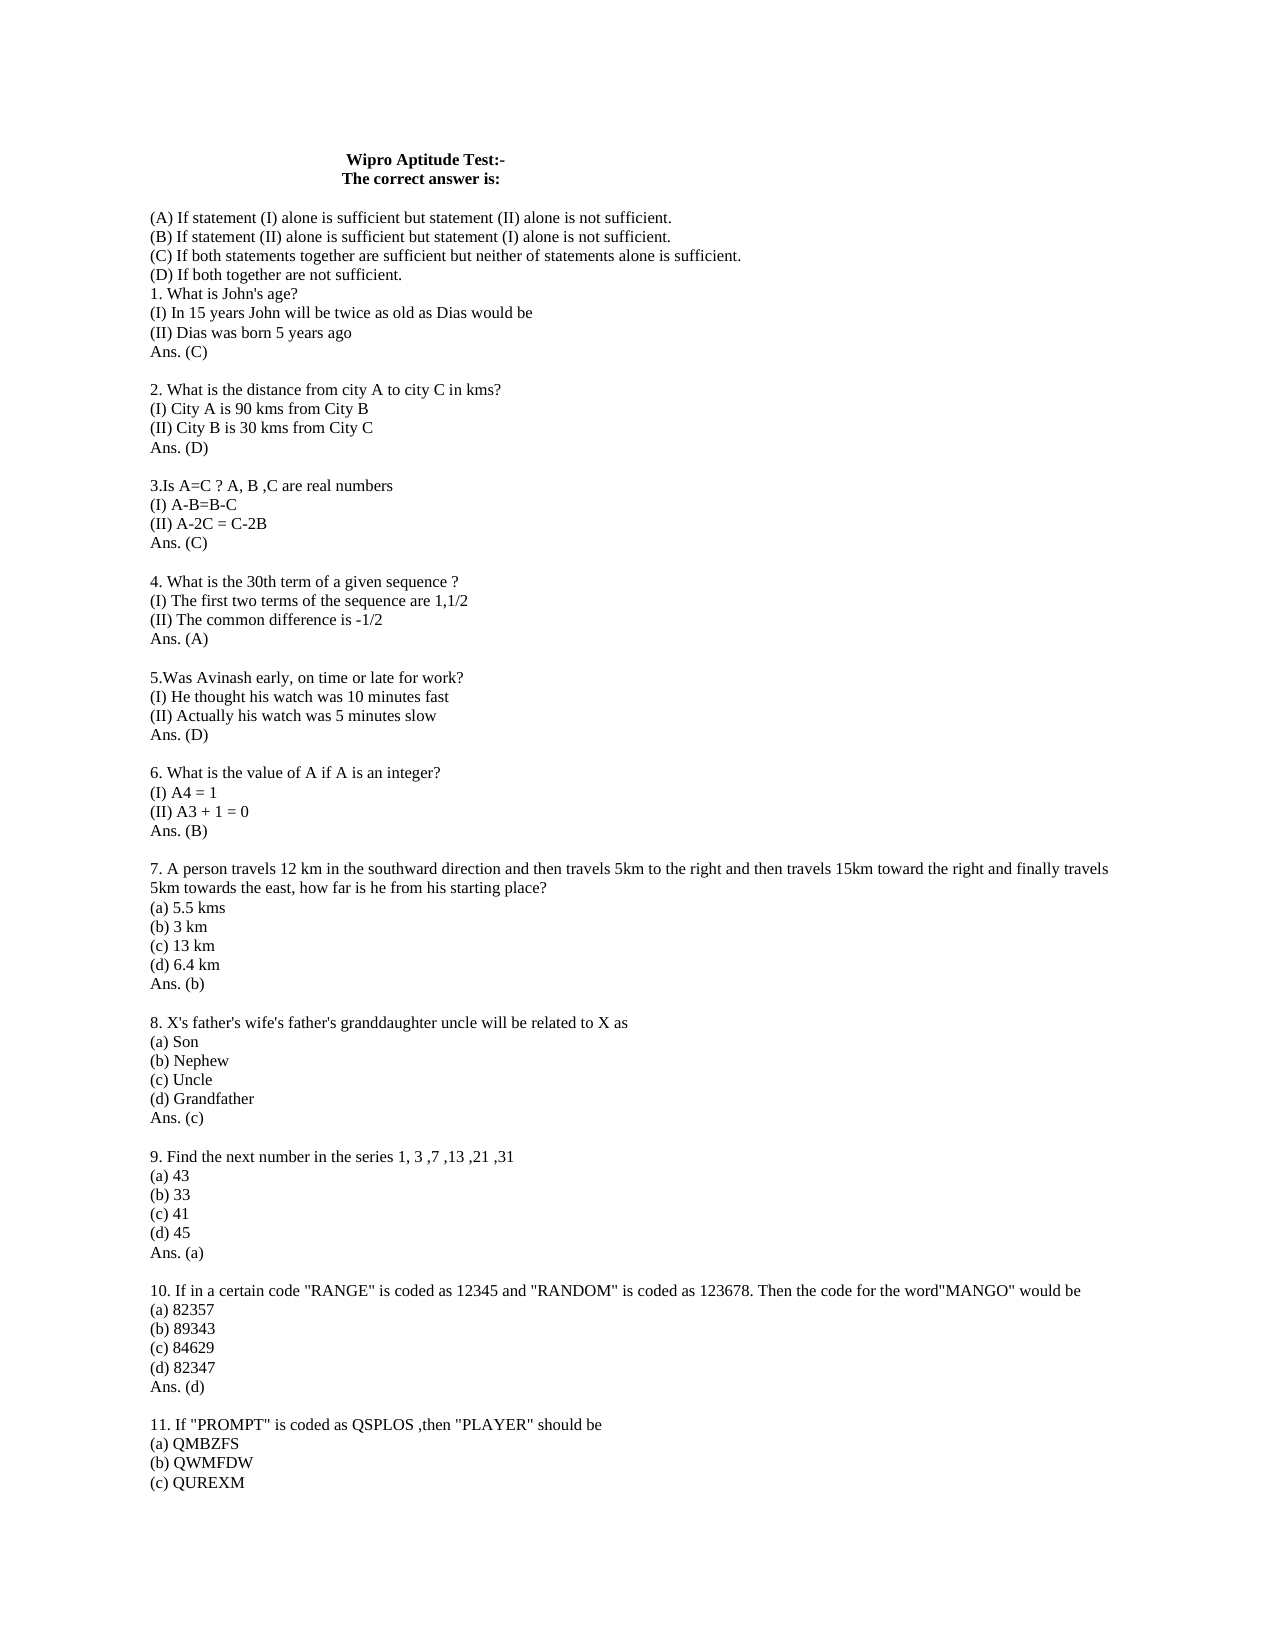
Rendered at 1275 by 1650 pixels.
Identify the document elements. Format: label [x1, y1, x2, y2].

text [150, 150, 1125, 1492]
